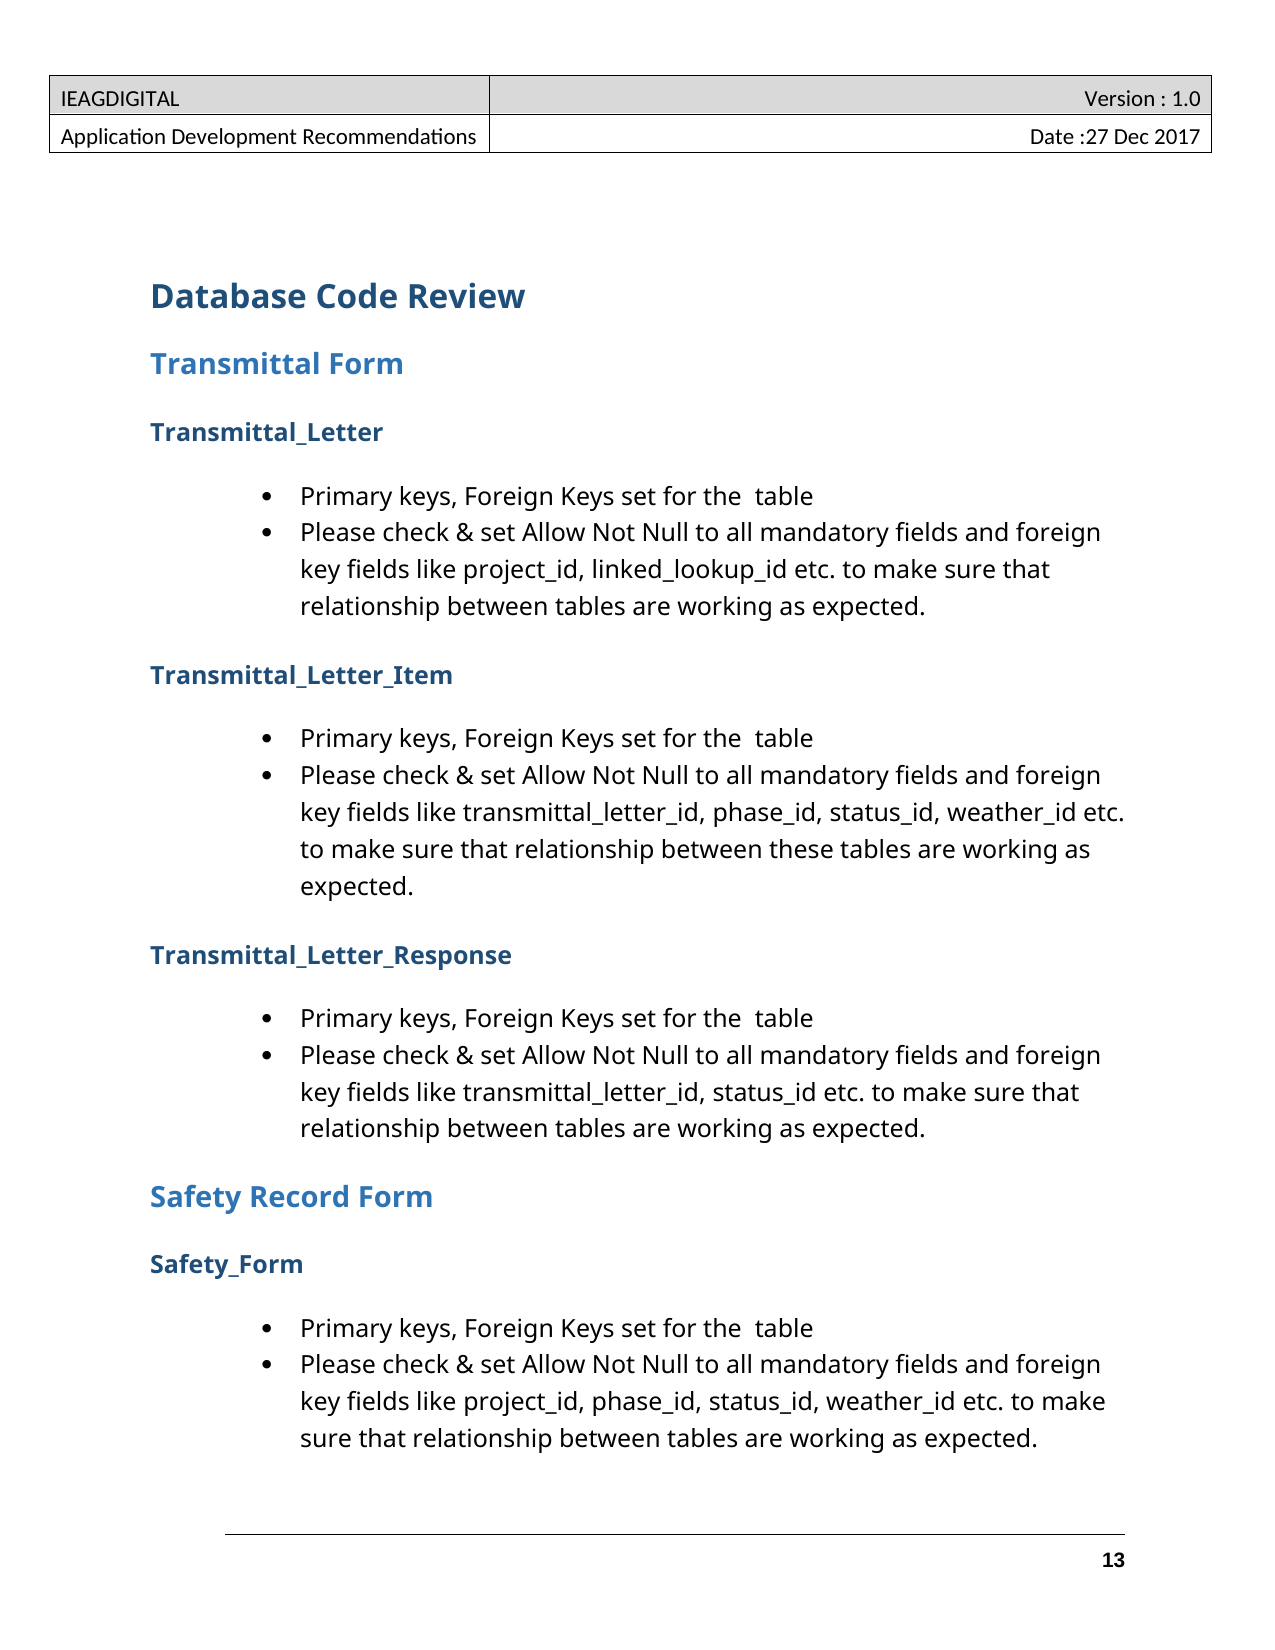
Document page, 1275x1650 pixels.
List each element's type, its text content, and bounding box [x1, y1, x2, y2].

subtitle Safety Record Form [150, 1177, 1125, 1214]
subtitle Safety_Form [150, 1244, 1125, 1281]
list Please check & set Allow Not Null to all mandatory fields and foreign key fields like transmittal_letter_id, phase_id, status_id, weather_id etc. to make sure that relationship between these tables are working as expected. [262, 758, 1125, 902]
subtitle Transmittal_Letter [150, 411, 1125, 449]
subtitle Transmittal Form [150, 345, 1125, 382]
list Primary keys, Foreign Keys set for the table [262, 1310, 1125, 1344]
list Please check & set Allow Not Null to all mandatory fields and foreign key fields like project_id, linked_lookup_id etc. to make sure that relationship between tables are working as expected. [262, 515, 1125, 622]
list Primary keys, Foreign Keys set for the table [262, 721, 1125, 755]
subtitle Transmittal_Letter_Item [150, 654, 1125, 692]
list Primary keys, Foreign Keys set for the table [262, 478, 1125, 512]
list Please check & set Allow Not Null to all mandatory fields and foreign key fields like project_id, phase_id, status_id, weather_id etc. to make sure that relationship between tables are working as expected. [262, 1347, 1125, 1455]
subtitle Database Code Review [150, 278, 1125, 316]
subtitle Transmittal_Letter_Response [150, 934, 1125, 972]
list Primary keys, Foreign Keys set for the table [262, 1001, 1125, 1035]
list Please check & set Allow Not Null to all mandatory fields and foreign key fields like transmittal_letter_id, status_id etc. to make sure that relationship between tables are working as expected. [262, 1037, 1125, 1145]
